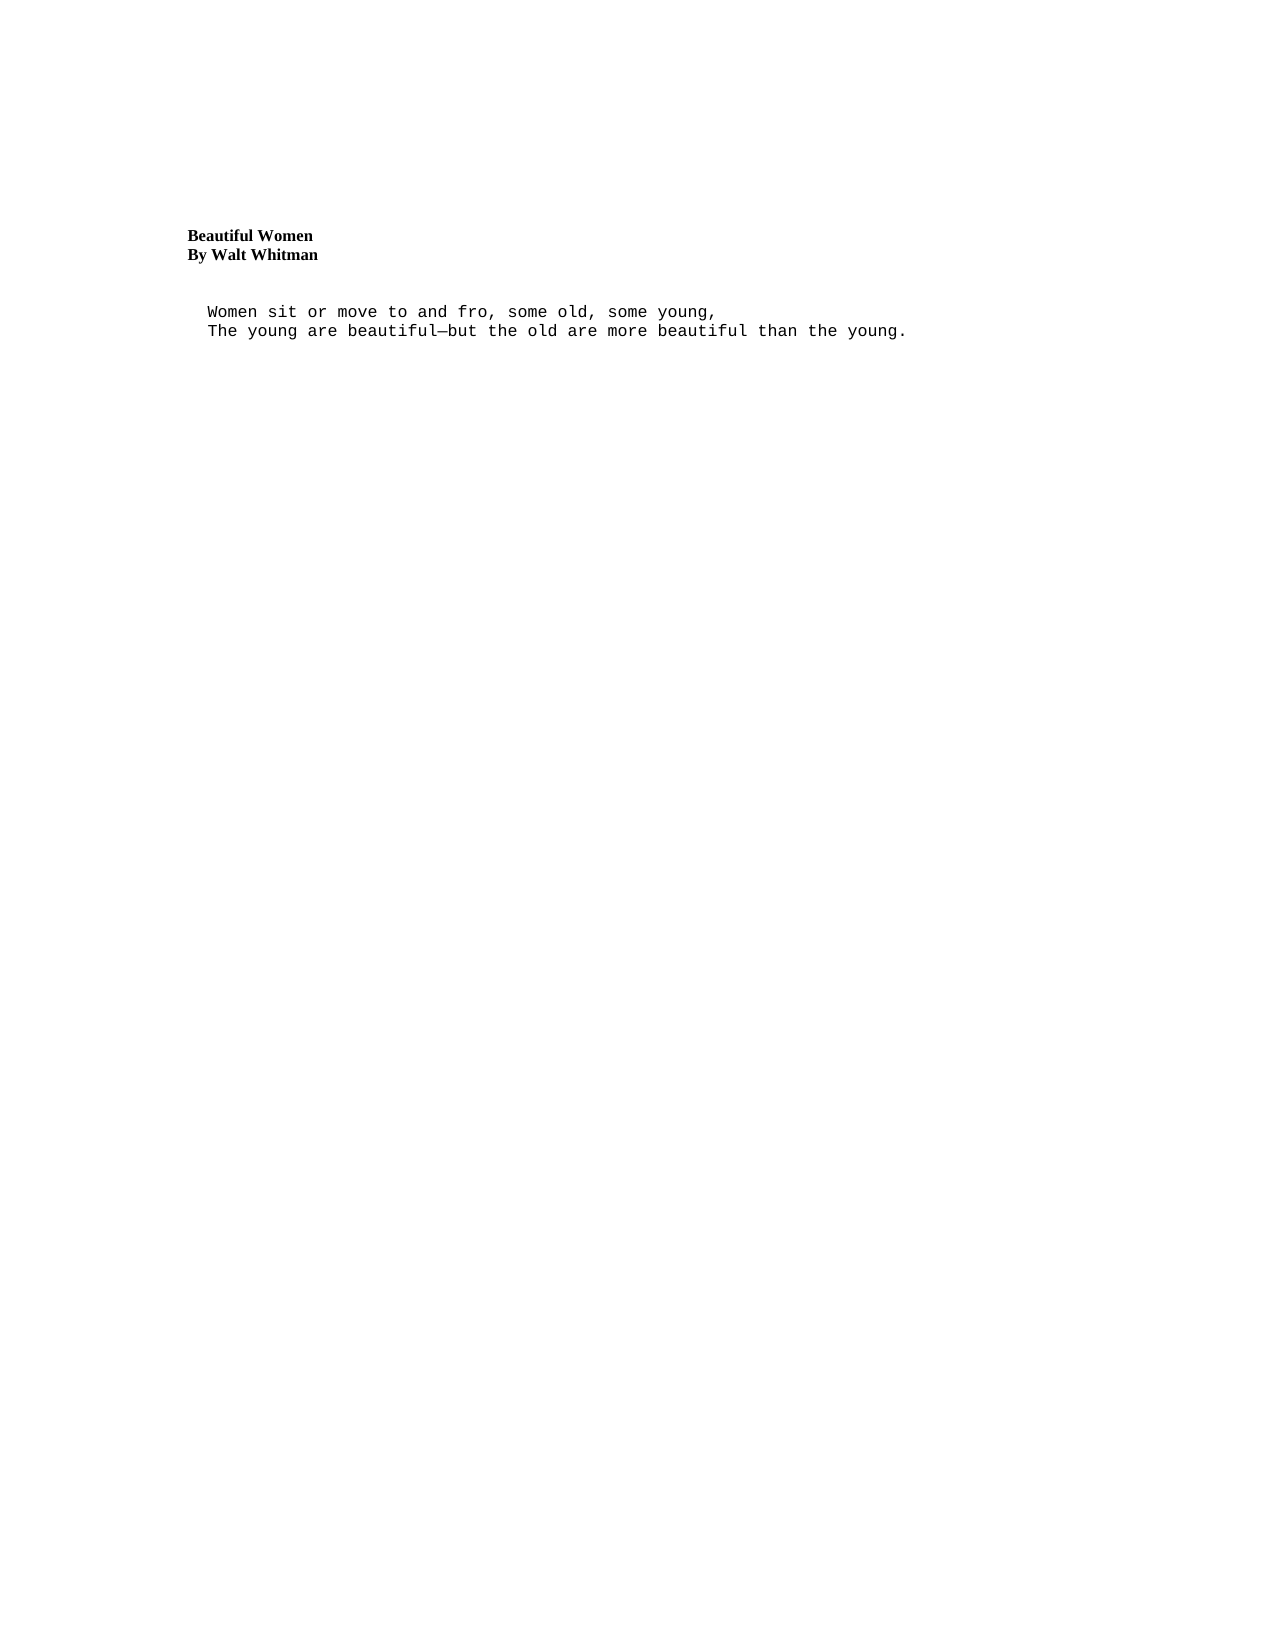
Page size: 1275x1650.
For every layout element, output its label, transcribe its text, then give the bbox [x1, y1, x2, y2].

text Beautiful Women By Walt Whitman [187, 225, 1087, 264]
text The young are beautiful—but the old are more beautiful than the young. [187, 322, 1087, 341]
text Women sit or move to and fro, some old, some young, [187, 303, 1087, 322]
